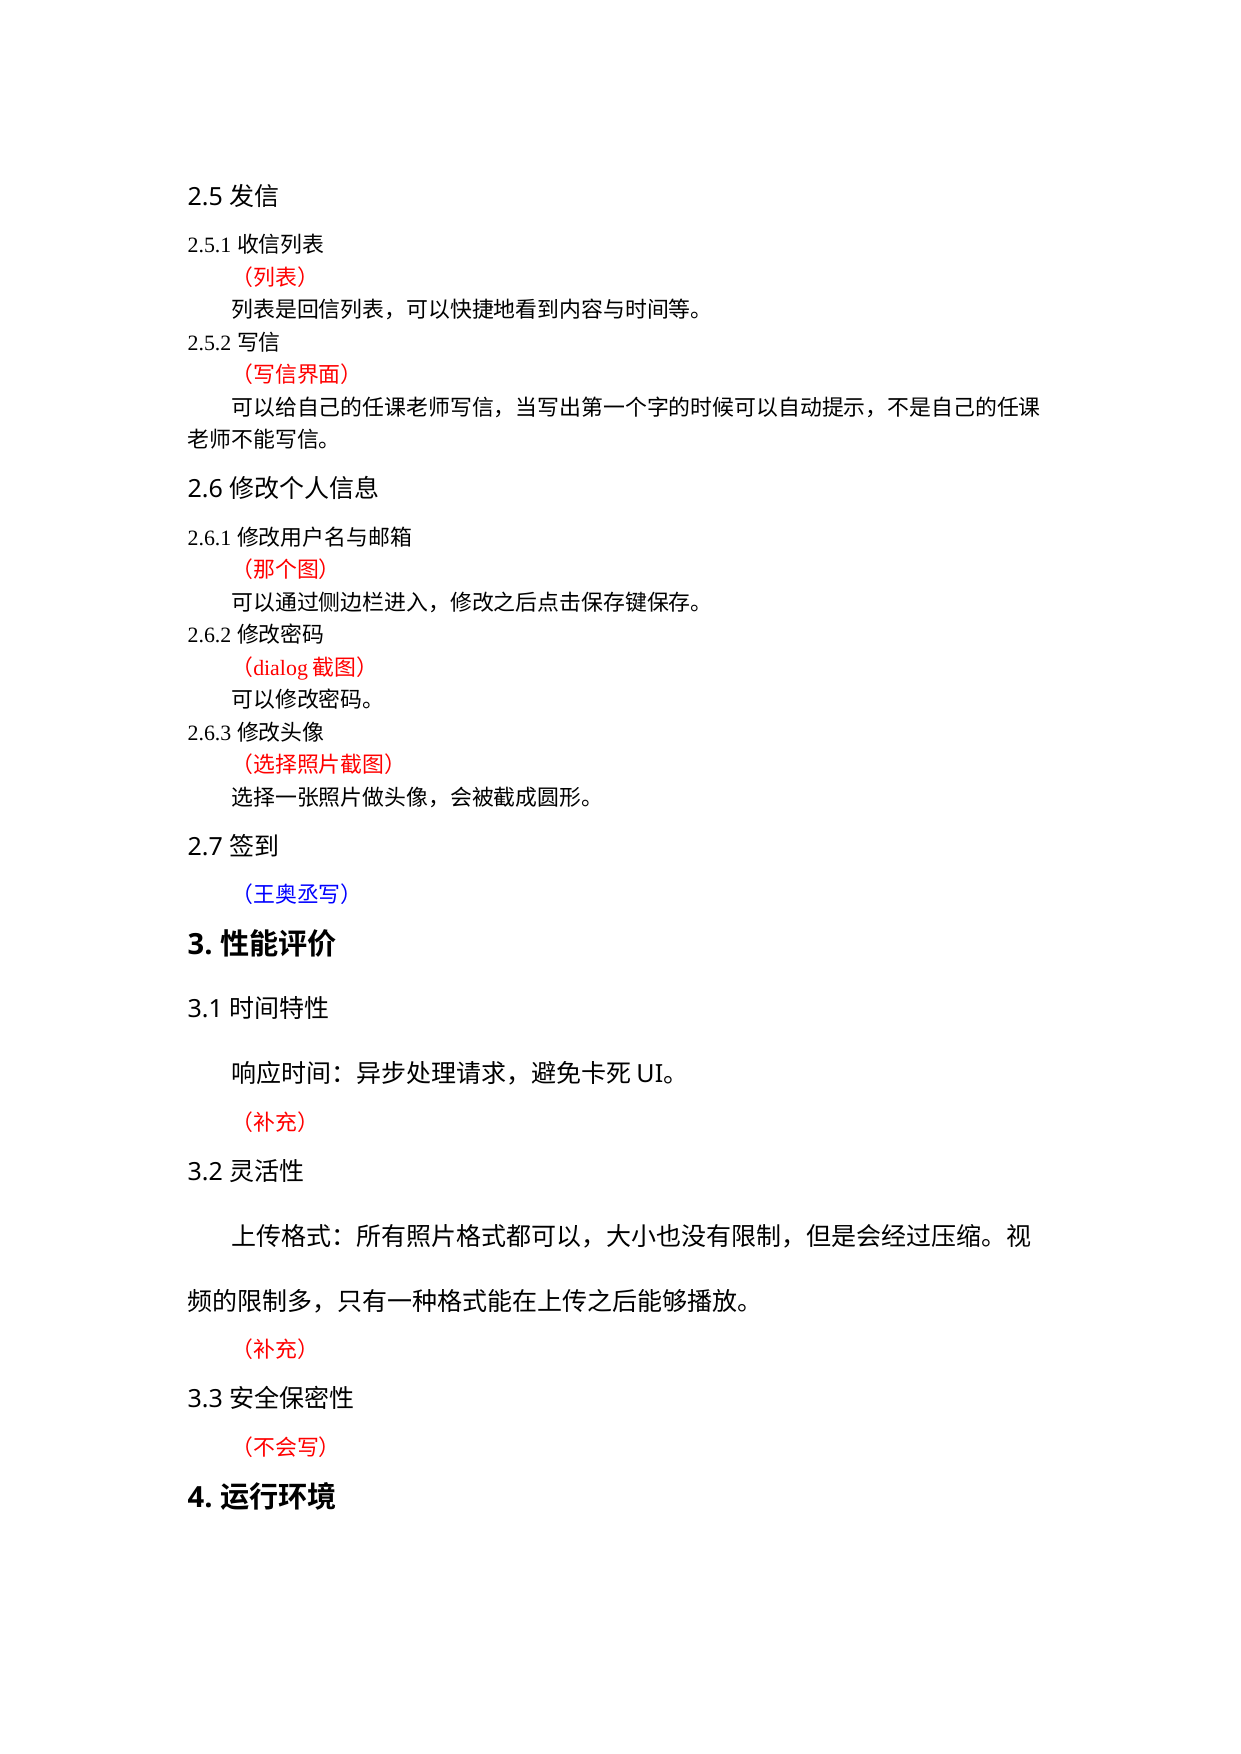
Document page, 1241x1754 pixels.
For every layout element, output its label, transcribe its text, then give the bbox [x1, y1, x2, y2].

list 3.2 灵活性 [187, 1137, 1053, 1202]
list 选择一张照片做头像，会被截成圆形。 [187, 779, 1053, 812]
list 2.5.2 写信 [187, 324, 1053, 357]
list 列表是回信列表，可以快捷地看到内容与时间等。 [187, 292, 1053, 324]
list （写信界面） [187, 357, 1053, 389]
list （王奥丞写） [187, 877, 1053, 909]
list 可以给自己的任课老师写信，当写出第一个字的时候可以自动提示，不是自己的任课老师不能写信。 [187, 389, 1053, 454]
list （那个图） [187, 552, 1053, 584]
list 上传格式：所有照片格式都可以，大小也没有限制，但是会经过压缩。视频的限制多，只有一种格式能在上传之后能够播放。 [187, 1202, 1053, 1332]
list 2.6.1 修改用户名与邮箱 [187, 519, 1053, 552]
list 2.6 修改个人信息 [187, 454, 1053, 519]
list 性能评价 [187, 909, 1053, 974]
list 响应时间：异步处理请求，避免卡死UI。 [187, 1039, 1053, 1104]
list （不会写） [187, 1429, 1053, 1462]
list 运行环境 [187, 1462, 1053, 1527]
list （dialog截图） [187, 649, 1053, 682]
list （补充） [187, 1332, 1053, 1364]
list 3.1 时间特性 [187, 974, 1053, 1039]
list （选择照片截图） [187, 747, 1053, 779]
list 2.6.3 修改头像 [187, 714, 1053, 747]
list 可以通过侧边栏进入，修改之后点击保存键保存。 2.6.2 修改密码 [187, 584, 1053, 649]
list （补充） [187, 1104, 1053, 1137]
list 2.5 发信 [187, 162, 1053, 227]
list 可以修改密码。 [187, 682, 1053, 714]
list 2.5.1 收信列表 [187, 227, 1053, 259]
list （列表） [187, 259, 1053, 292]
list 3.3 安全保密性 [187, 1364, 1053, 1429]
list 2.7 签到 [187, 812, 1053, 877]
